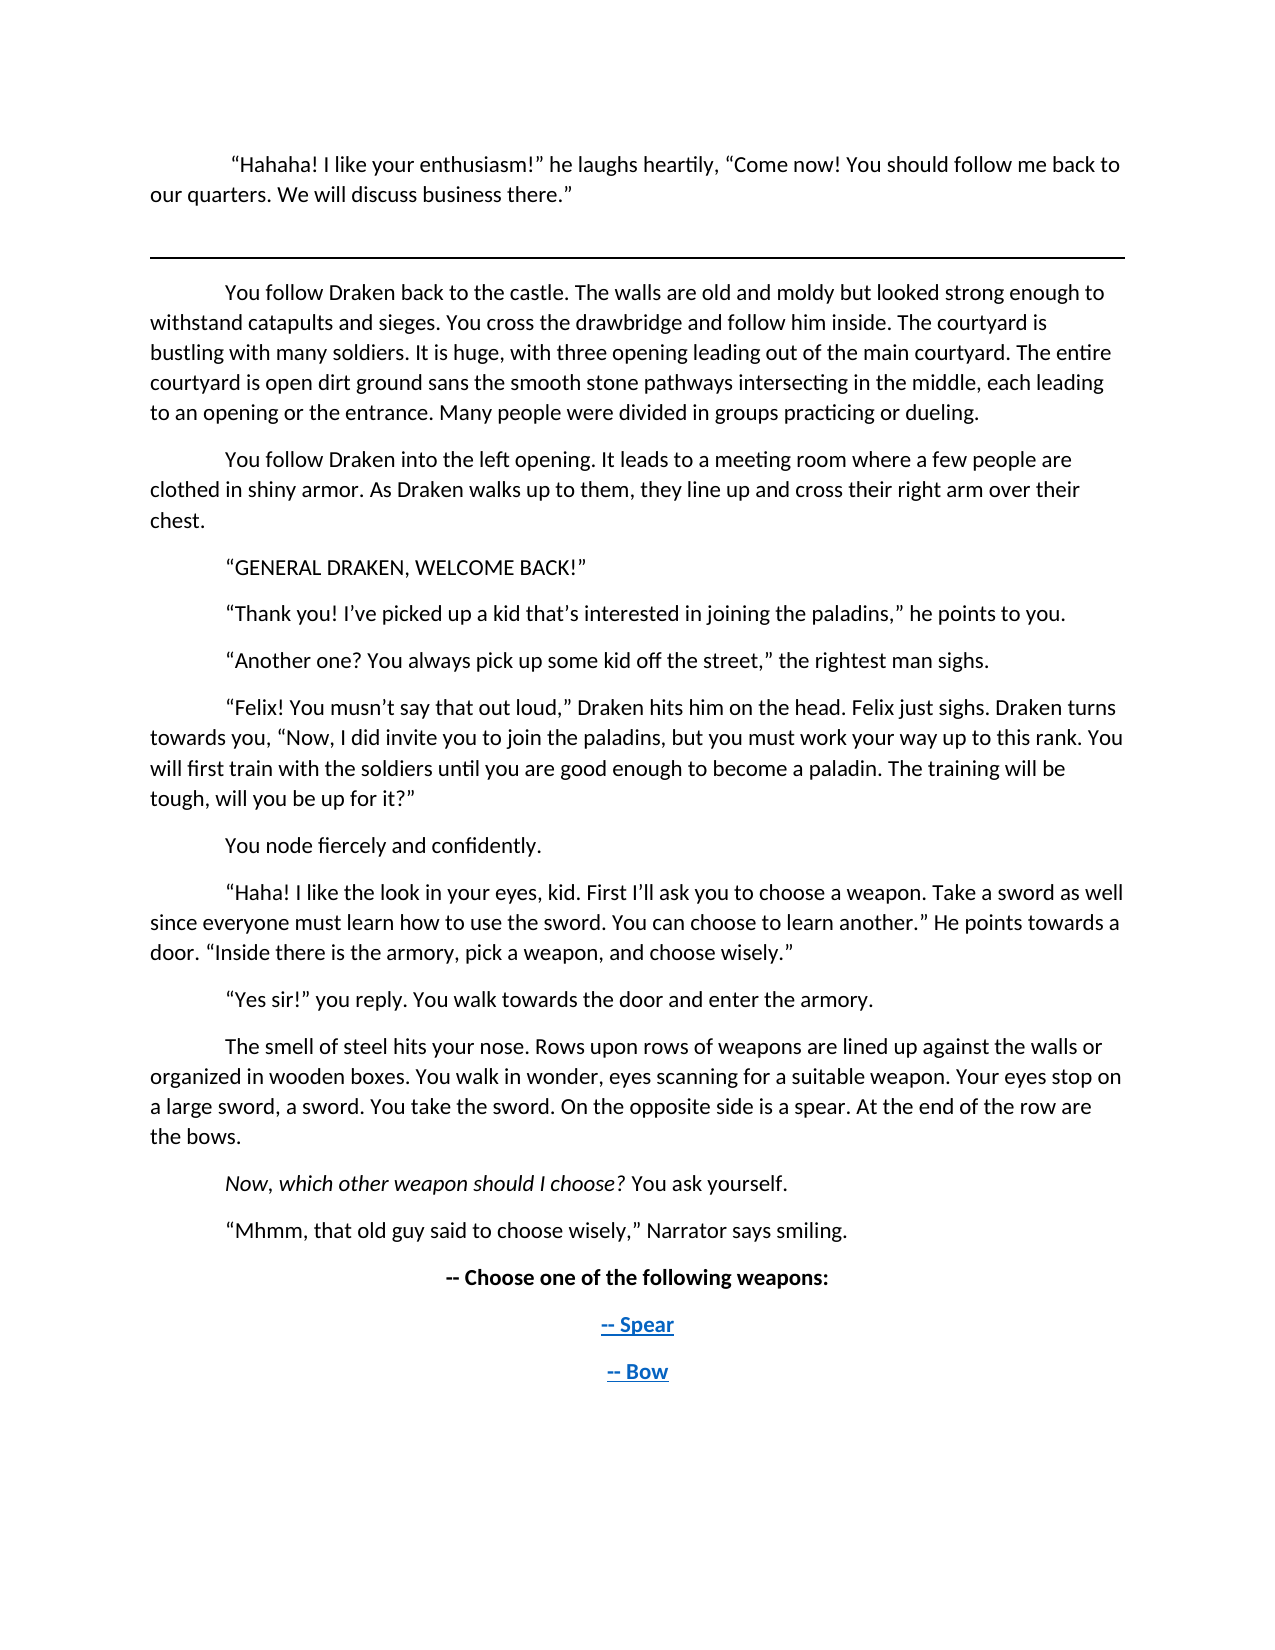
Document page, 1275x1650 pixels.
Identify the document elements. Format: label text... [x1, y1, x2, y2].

text You follow Draken into the left opening. It leads to a meeting room where a few people are clothed in shiny armor. As Draken walks up to them, they line up and cross their right arm over their chest. [150, 445, 1125, 534]
text Now, which other weapon should I choose? You ask yourself. [150, 1169, 1125, 1197]
text “Hahaha! I like your enthusiasm!” he laughs heartily, “Come now! You should follow me back to our quarters. We will discuss business there.” [150, 150, 1125, 208]
text You follow Draken back to the castle. The walls are old and moldy but looked strong enough to withstand catapults and sieges. You cross the drawbridge and follow him inside. The courtyard is bustling with many soldiers. It is huge, with three opening leading out of the main courtyard. The entire courtyard is open dirt ground sans the smooth stone pathways intersecting in the middle, each leading to an opening or the entrance. Many people were divided in groups practicing or dueling. [150, 278, 1125, 426]
text “Yes sir!” you reply. You walk towards the door and enter the armory. [150, 985, 1125, 1013]
text -- Bow [150, 1357, 1125, 1385]
text “Felix! You musn’t say that out loud,” Draken hits him on the head. Felix just sighs. Draken turns towards you, “Now, I did invite you to join the paladins, but you must work your way up to this rank. You will first train with the soldiers until you are good enough to become a paladin. The training will be tough, will you be up for it?” [150, 693, 1125, 812]
text The smell of steel hits your nose. Rows upon rows of weapons are lined up against the walls or organized in wooden boxes. You walk in wonder, eyes scanning for a suitable weapon. Your eyes stop on a large sword, a sword. You take the sword. On the opposite side is a spear. At the end of the row are the bows. [150, 1032, 1125, 1150]
text -- Choose one of the following weapons: [150, 1263, 1125, 1291]
text “Another one? You always pick up some kid off the street,” the rightest man sighs. [150, 646, 1125, 674]
text -- Spear [150, 1310, 1125, 1338]
text “Haha! I like the look in your eyes, kid. First I’ll ask you to choose a weapon. Take a sword as well since everyone must learn how to use the sword. You can choose to learn another.” He points towards a door. “Inside there is the armory, pick a weapon, and choose wisely.” [150, 878, 1125, 966]
text “GENERAL DRAKEN, WELCOME BACK!” [150, 553, 1125, 581]
text “Mhmm, that old guy said to choose wisely,” Narrator says smiling. [150, 1216, 1125, 1244]
text You node fiercely and confidently. [150, 831, 1125, 859]
text “Thank you! I’ve picked up a kid that’s interested in joining the paladins,” he points to you. [150, 599, 1125, 627]
